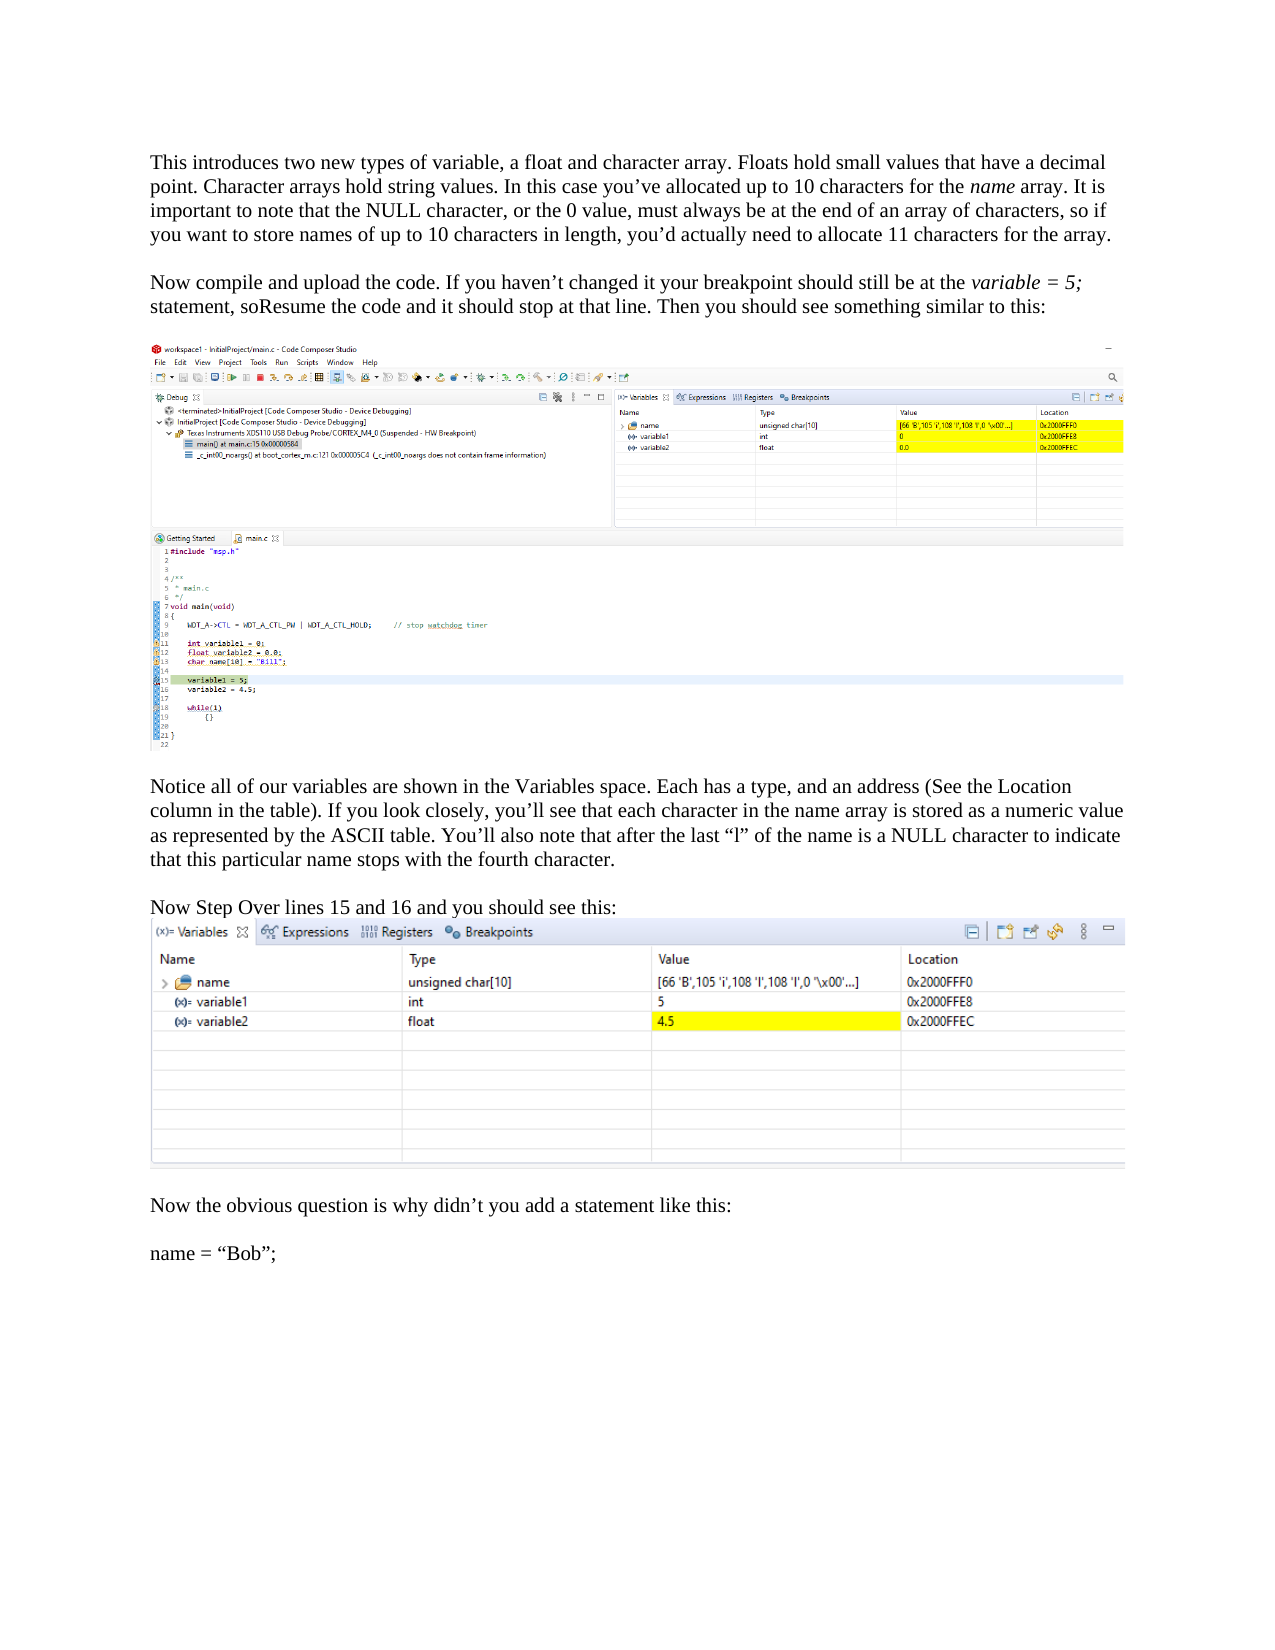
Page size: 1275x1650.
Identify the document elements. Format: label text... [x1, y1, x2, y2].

picture [150, 342, 1124, 751]
text Notice all of our variables are shown in the Variables space. Each has a type, and an address (See the Location column in the table). If you look closely, you’ll see that each character in the name array is stored as a numeric value as represented by the ASCII table. You’ll also note that after the last “l” of the name is a NULL character to indicate that this particular name stops with the fourth character. [150, 774, 1125, 871]
text name = “Bob”; [150, 1241, 1125, 1265]
text This introduces two new types of variable, a float and character array. Floats hold small values that have a decimal point. Character arrays hold string values. In this case you’ve allocated up to 10 characters for the name array. It is important to note that the NULL character, or the 0 value, must always be at the end of an array of characters, so if you want to store names of up to 10 characters in length, you’d actually need to allocate 11 characters for the array. [150, 150, 1125, 246]
text Now compile and upload the code. If you haven’t changed it your breakpoint should still be at the variable = 5; statement, soResume the code and it should stop at that line. Then you should see something similar to this: [150, 270, 1125, 318]
text Now Step Over lines 15 and 16 and you should see this: [150, 895, 1125, 918]
text Now the obvious question is why didn’t you add a statement like this: [150, 1193, 1125, 1217]
picture [150, 918, 1125, 1169]
